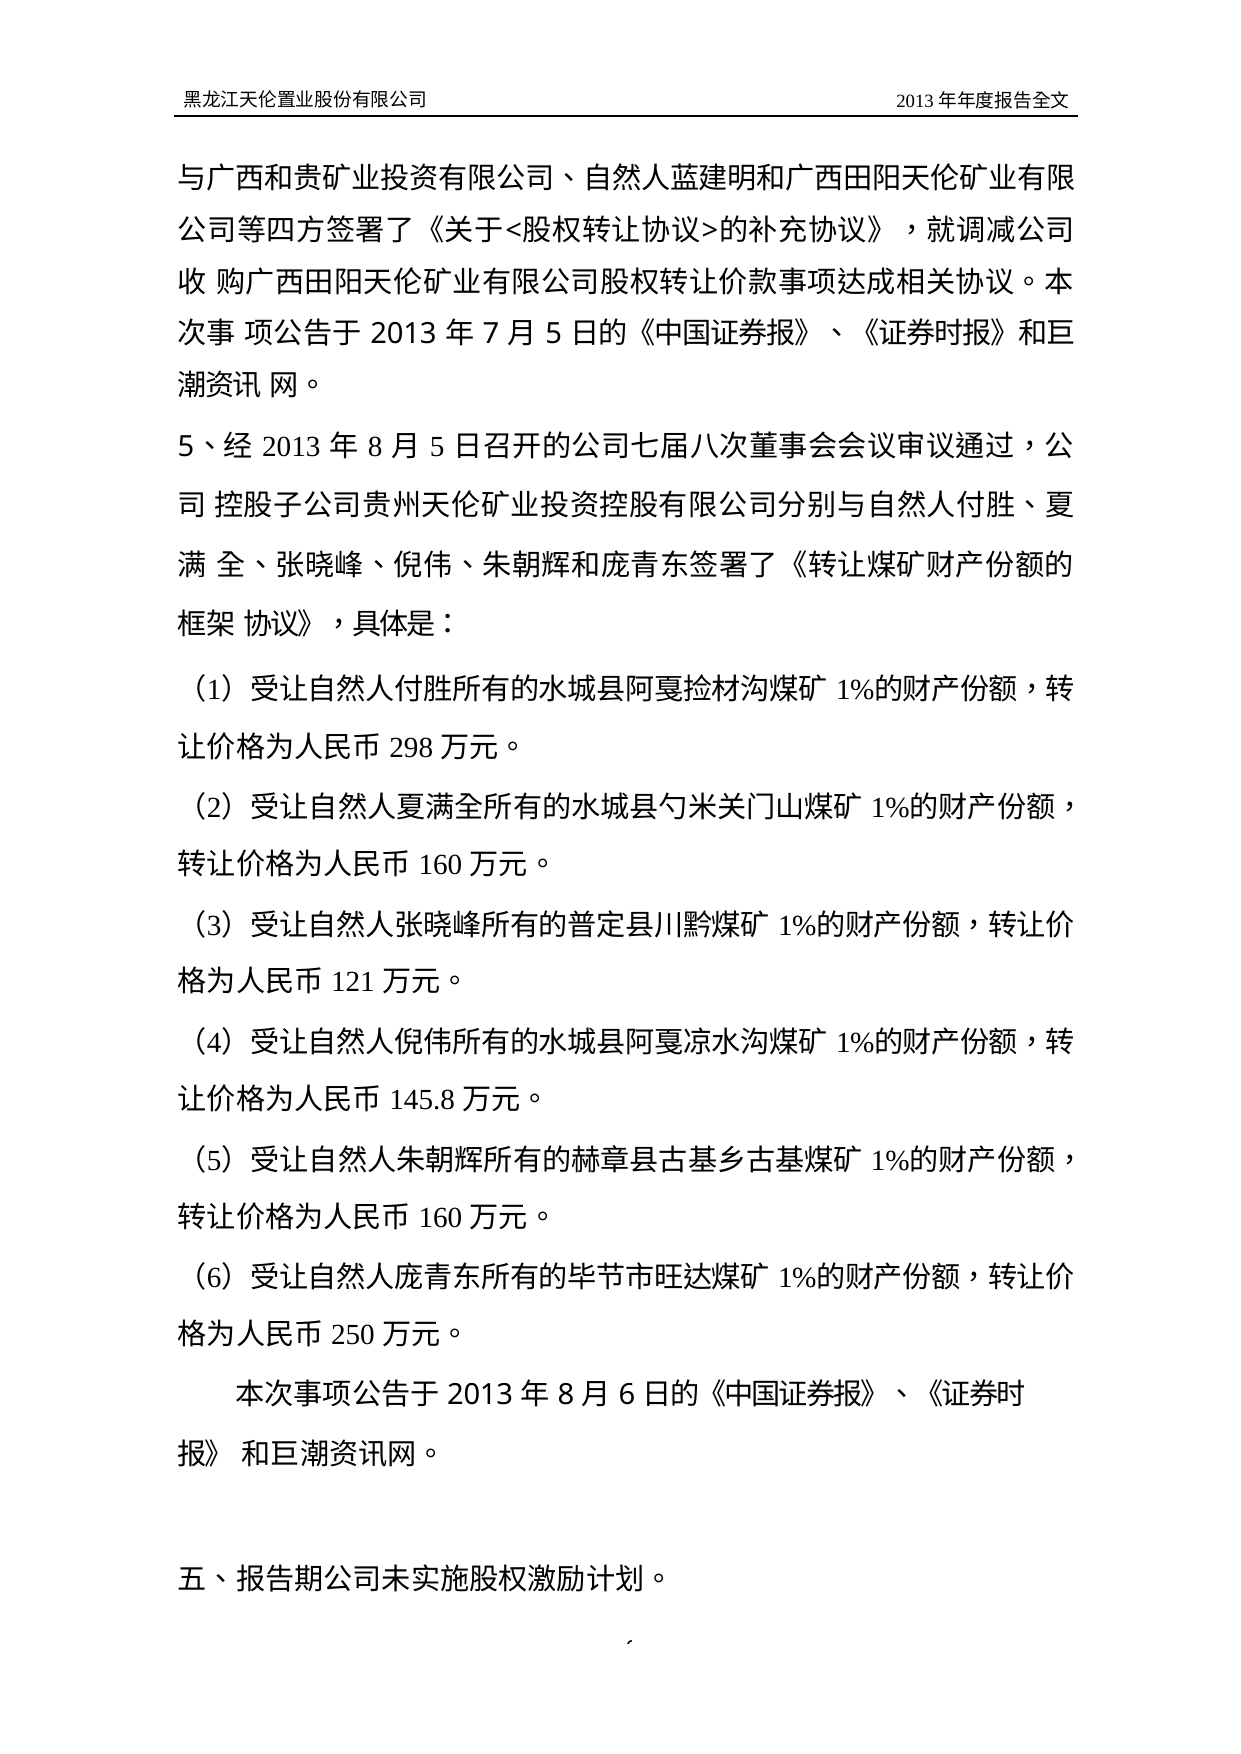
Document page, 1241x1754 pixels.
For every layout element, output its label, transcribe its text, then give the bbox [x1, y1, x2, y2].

text （1）受让自然人付胜所有的水城县阿戛捡材沟煤矿 1%的财产份额，转 让价格为人民币 298 万元。 [177, 668, 1076, 766]
text （6）受让自然人庞青东所有的毕节市旺达煤矿 1%的财产份额，转让价 格为人民币 250 万元。 [177, 1256, 1076, 1353]
text （4）受让自然人倪伟所有的水城县阿戛凉水沟煤矿 1%的财产份额，转 让价格为人民币 145.8 万元。 [177, 1021, 1076, 1118]
text 与广西和贵矿业投资有限公司、自然人蓝建明和广西田阳天伦矿业有限 公司等四方签署了《关于<股权转让协议>的补充协议》，就调减公司收 购广西田阳天伦矿业有限公司股权转让价款事项达成相关协议。本次事 项公告于 2013 年 7 月 5 日的《中国证券报》、《证券时报》和巨潮资讯 网。 [177, 158, 1076, 404]
text （5）受让自然人朱朝辉所有的赫章县古基乡古基煤矿 1%的财产份额， 转让价格为人民币 160 万元。 [177, 1139, 1084, 1236]
text 5、经 2013 年 8 月 5 日召开的公司七届八次董事会会议审议通过，公司 控股子公司贵州天伦矿业投资控股有限公司分别与自然人付胜、夏满 全、张晓峰、倪伟、朱朝辉和庞青东签署了《转让煤矿财产份额的框架 协议》，具体是： [177, 425, 1076, 643]
subtitle （2）受让自然人夏满全所有的水城县勺米关门山煤矿 1%的财产份额， 转让价格为人民币 160 万元。 [177, 787, 1084, 883]
text 五、报告期公司未实施股权激励计划。 [177, 1558, 1240, 1598]
text 本次事项公告于 2013 年 8 月 6 日的《中国证券报》、《证券时报》 和巨潮资讯网。 [177, 1373, 1076, 1473]
text （3）受让自然人张晓峰所有的普定县川黔煤矿 1%的财产份额，转让价 格为人民币 121 万元。 [177, 904, 1076, 1000]
